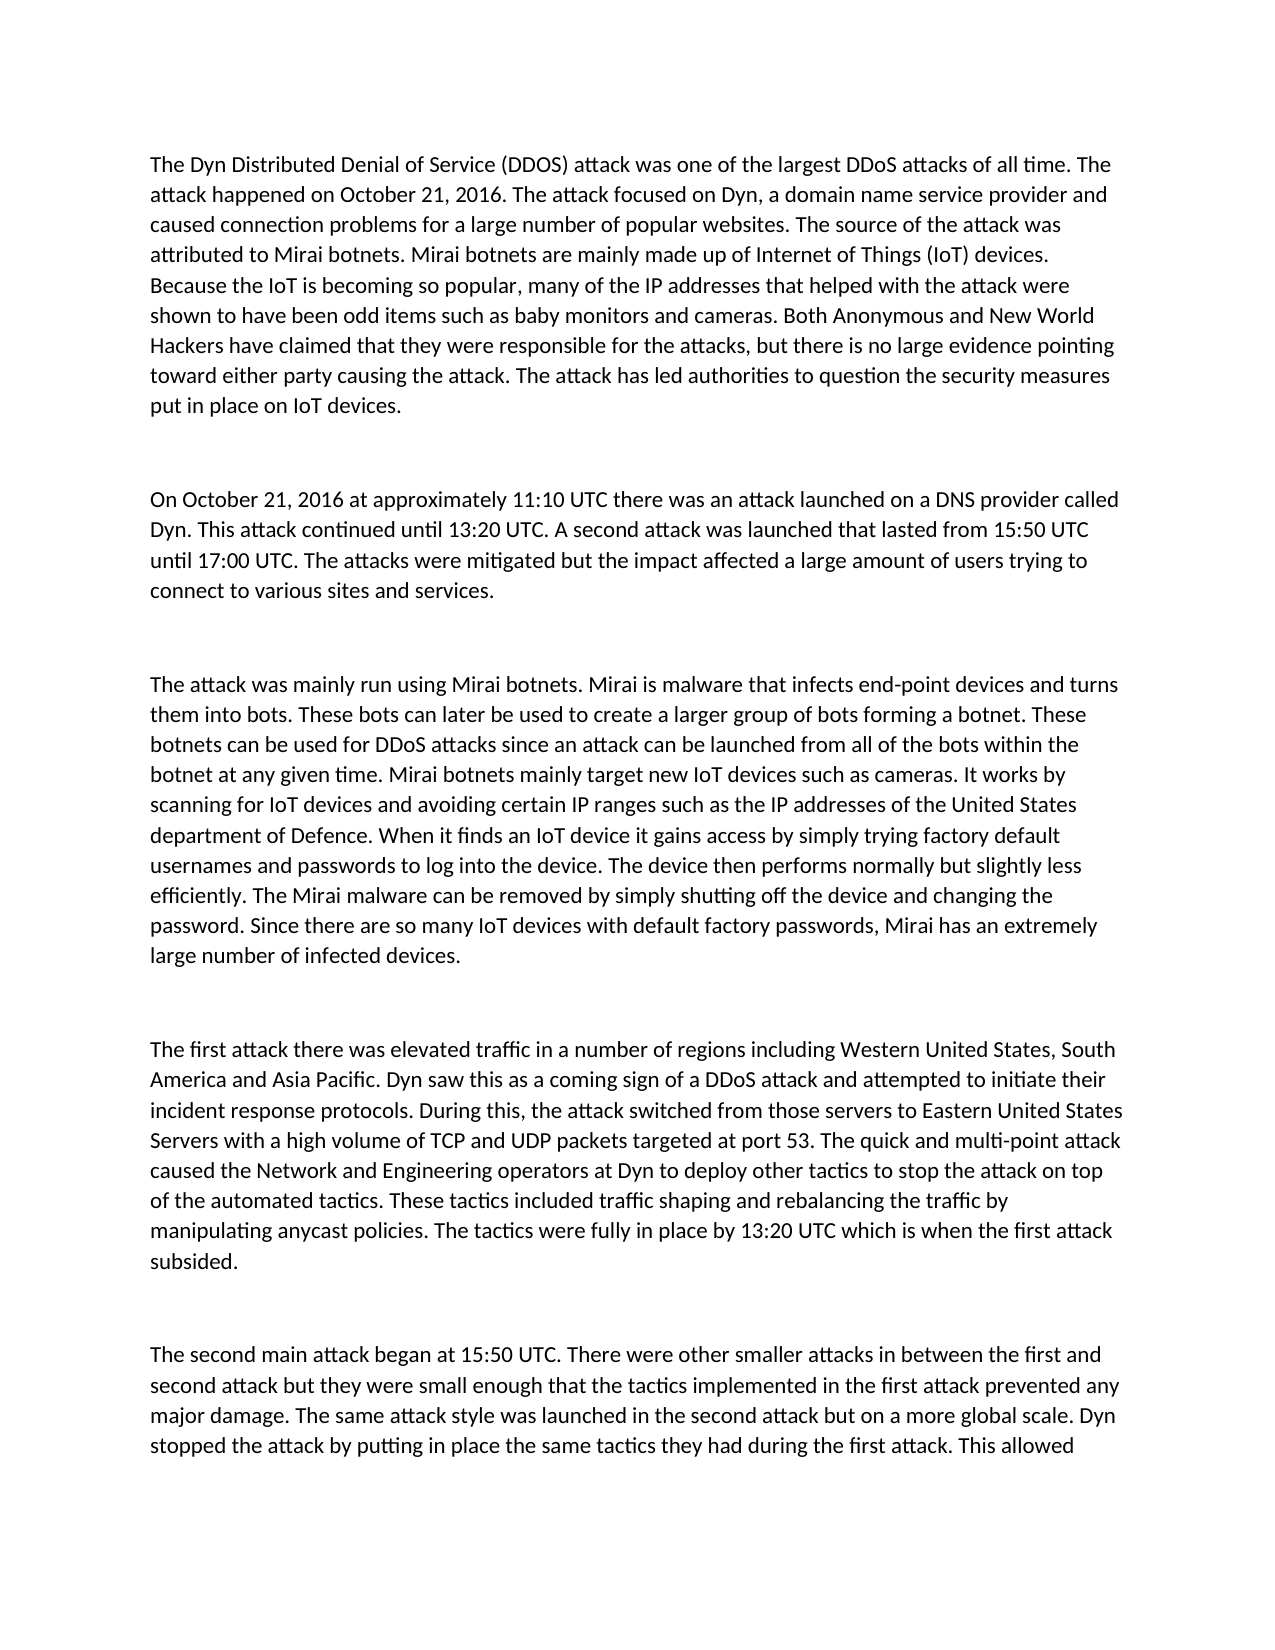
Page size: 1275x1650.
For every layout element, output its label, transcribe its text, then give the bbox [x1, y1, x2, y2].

text The first attack there was elevated traffic in a number of regions including Western United States, South America and Asia Pacific. Dyn saw this as a coming sign of a DDoS attack and attempted to initiate their incident response protocols. During this, the attack switched from those servers to Eastern United States Servers with a high volume of TCP and UDP packets targeted at port 53. The quick and multi-point attack caused the Network and Engineering operators at Dyn to deploy other tactics to stop the attack on top of the automated tactics. These tactics included traffic shaping and rebalancing the traffic by manipulating anycast policies. The tactics were fully in place by 13:20 UTC which is when the first attack subsided. [150, 1035, 1125, 1275]
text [150, 1341, 1125, 1459]
text The Dyn Distributed Denial of Service (DDOS) attack was one of the largest DDoS attacks of all time. The attack happened on October 21, 2016. The attack focused on Dyn, a domain name service provider and caused connection problems for a large number of popular websites. The source of the attack was attributed to Mirai botnets. Mirai botnets are mainly made up of Internet of Things (IoT) devices. Because the IoT is becoming so popular, many of the IP addresses that helped with the attack were shown to have been odd items such as baby monitors and cameras. Both Anonymous and New World Hackers have claimed that they were responsible for the attacks, but there is no large evidence pointing toward either party causing the attack. The attack has led authorities to question the security measures put in place on IoT devices. [150, 150, 1125, 420]
text On October 21, 2016 at approximately 11:10 UTC there was an attack launched on a DNS provider called Dyn. This attack continued until 13:20 UTC. A second attack was launched that lasted from 15:50 UTC until 17:00 UTC. The attacks were mitigated but the impact affected a large amount of users trying to connect to various sites and services. [150, 485, 1125, 604]
text The attack was mainly run using Mirai botnets. Mirai is malware that infects end-point devices and turns them into bots. These bots can later be used to create a larger group of bots forming a botnet. These botnets can be used for DDoS attacks since an attack can be launched from all of the bots within the botnet at any given time. Mirai botnets mainly target new IoT devices such as cameras. It works by scanning for IoT devices and avoiding certain IP ranges such as the IP addresses of the United States department of Defence. When it finds an IoT device it gains access by simply trying factory default usernames and passwords to log into the device. The device then performs normally but slightly less efficiently. The Mirai malware can be removed by simply shutting off the device and changing the password. Since there are so many IoT devices with default factory passwords, Mirai has an extremely large number of infected devices. [150, 670, 1125, 970]
